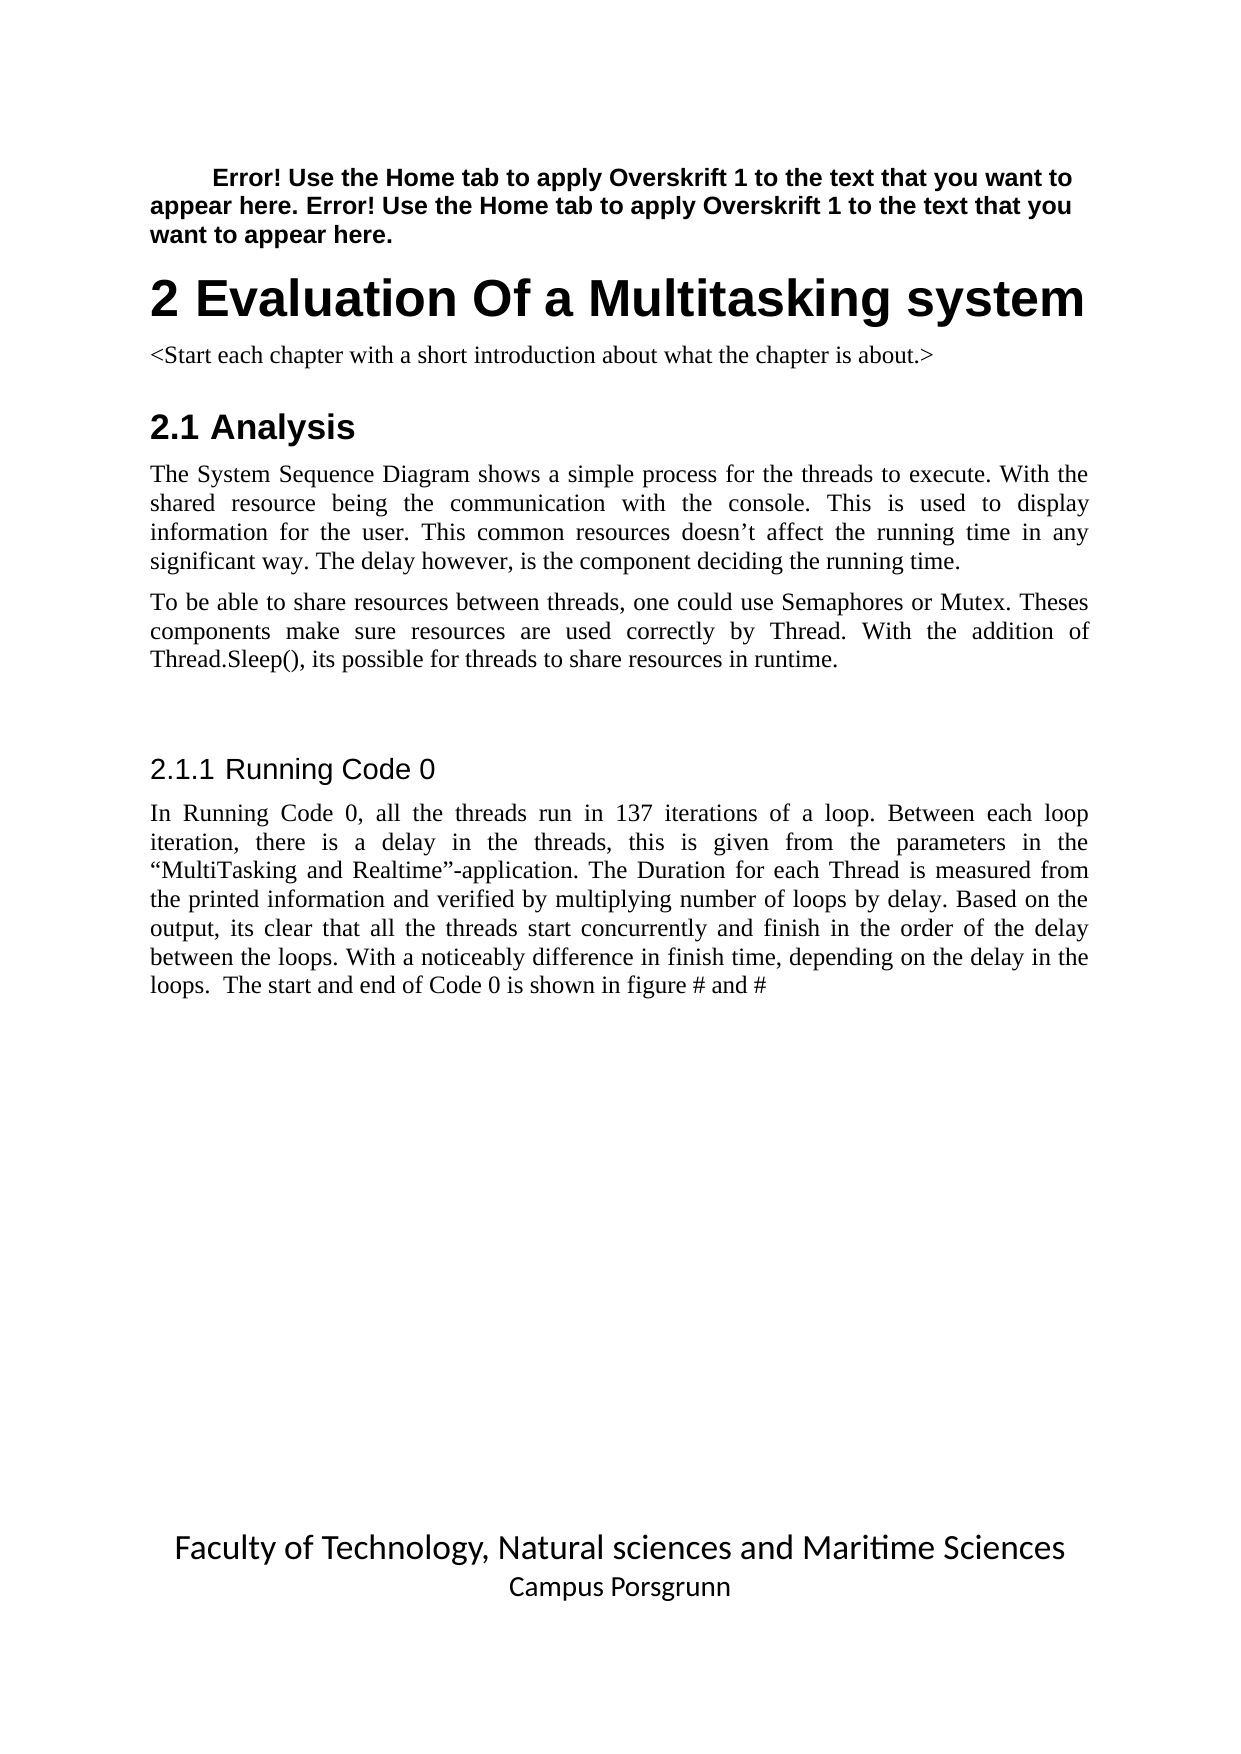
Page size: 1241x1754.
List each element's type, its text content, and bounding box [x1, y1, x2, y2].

text <Start each chapter with a short introduction about what the chapter is about.> [150, 340, 1090, 369]
text In Running Code 0, all the threads run in 137 iterations of a loop. Between each loop iteration, there is a delay in the threads, this is given from the parameters in the “MultiTasking and Realtime”-application. The Duration for each Thread is measured from the printed information and verified by multiplying number of loops by delay. Based on the output, its clear that all the threads start concurrently and finish in the order of the delay between the loops. With a noticeably difference in finish time, depending on the delay in the loops. The start and end of Code 0 is shown in figure # and # [150, 798, 1090, 999]
subtitle Running Code 0 [150, 752, 1090, 786]
subtitle Analysis [150, 406, 1090, 447]
text The System Sequence Diagram shows a simple process for the threads to execute. With the shared resource being the communication with the console. This is used to display information for the user. This common resources doesn’t affect the running time in any significant way. The delay however, is the component deciding the running time. [150, 459, 1090, 574]
subtitle Evaluation Of a Multitasking system [150, 268, 1090, 327]
text To be able to share resources between threads, one could use Semaphores or Mutex. Theses components make sure resources are used correctly by Thread. With the addition of Thread.Sleep(), its possible for threads to share resources in runtime. [150, 587, 1090, 673]
